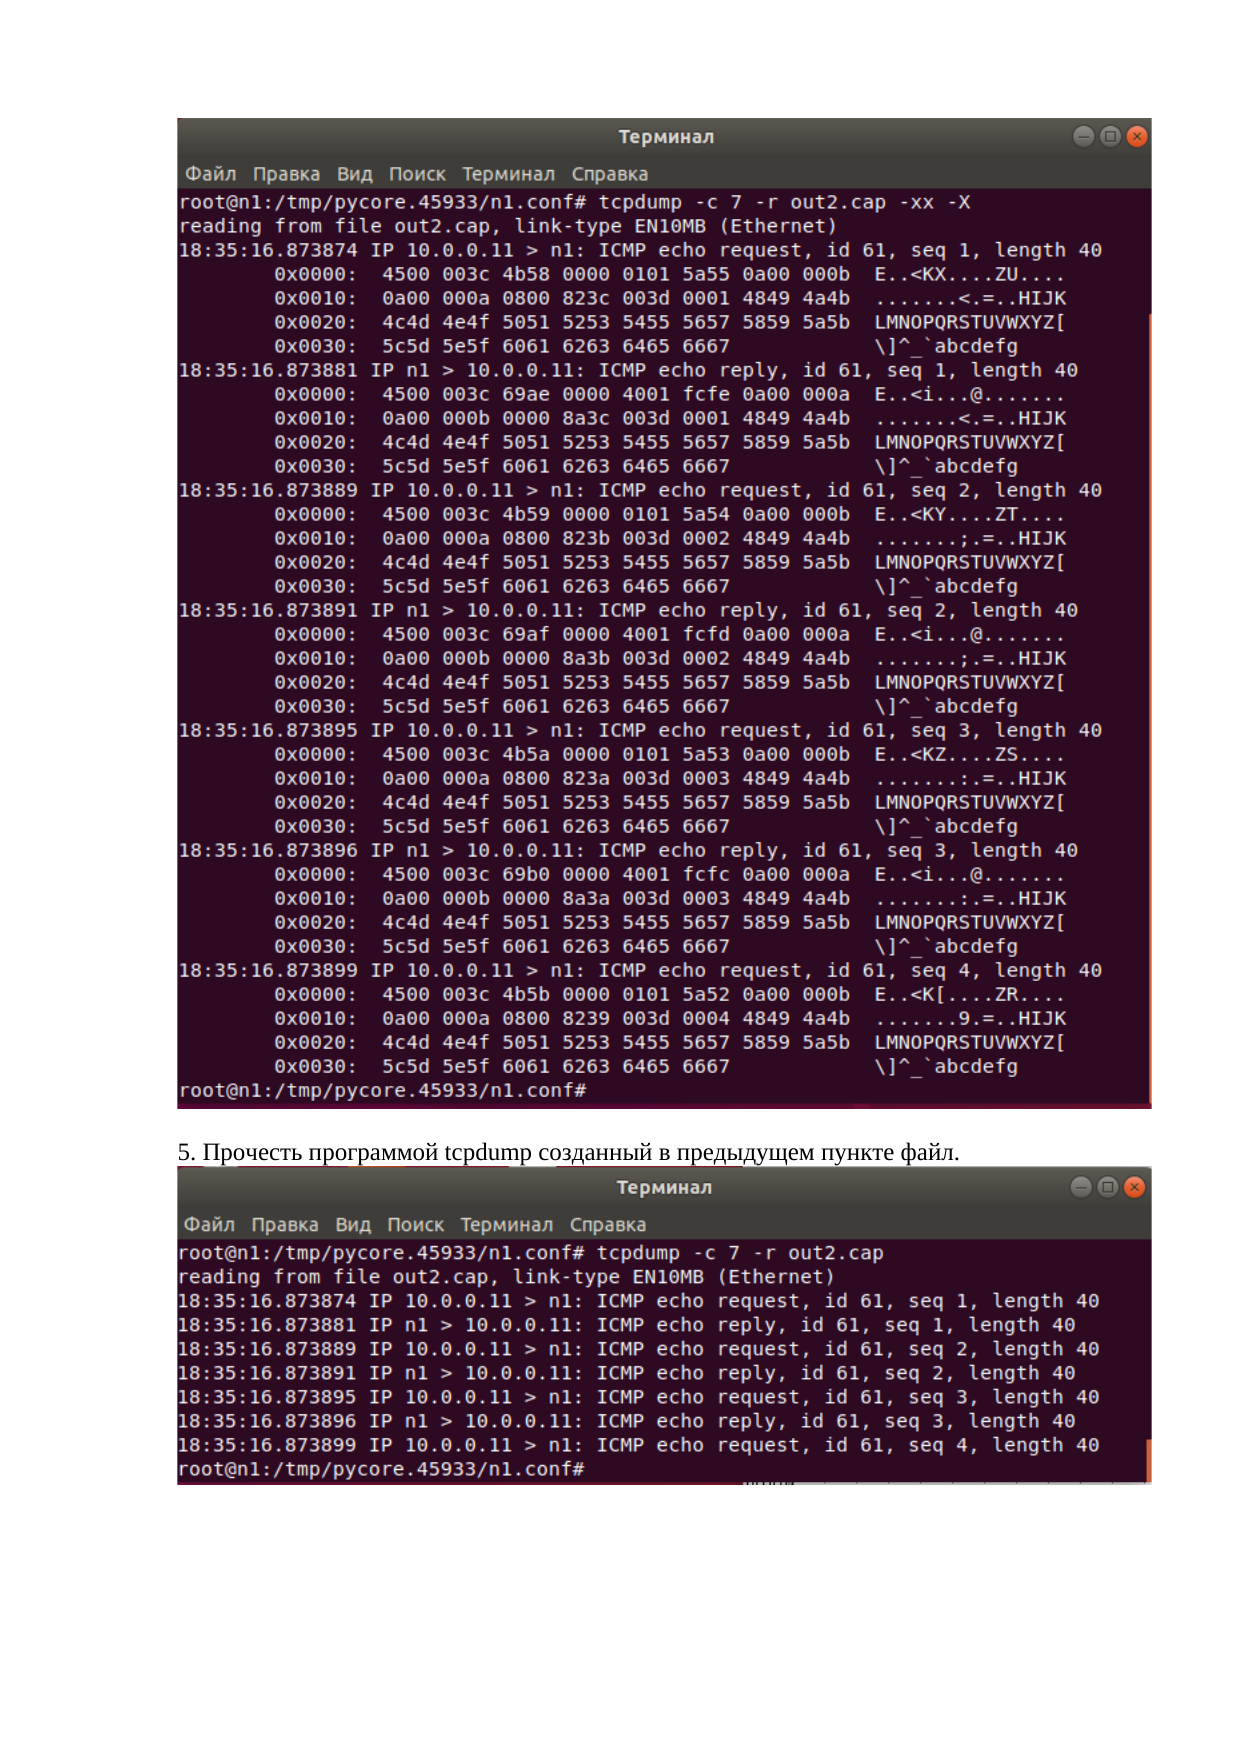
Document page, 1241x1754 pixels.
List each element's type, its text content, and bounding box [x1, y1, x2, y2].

text 5. Прочесть программой tcpdump созданный в предыдущем пункте файл. [177, 1137, 1152, 1166]
picture [177, 118, 1152, 1109]
picture [177, 1166, 1152, 1485]
